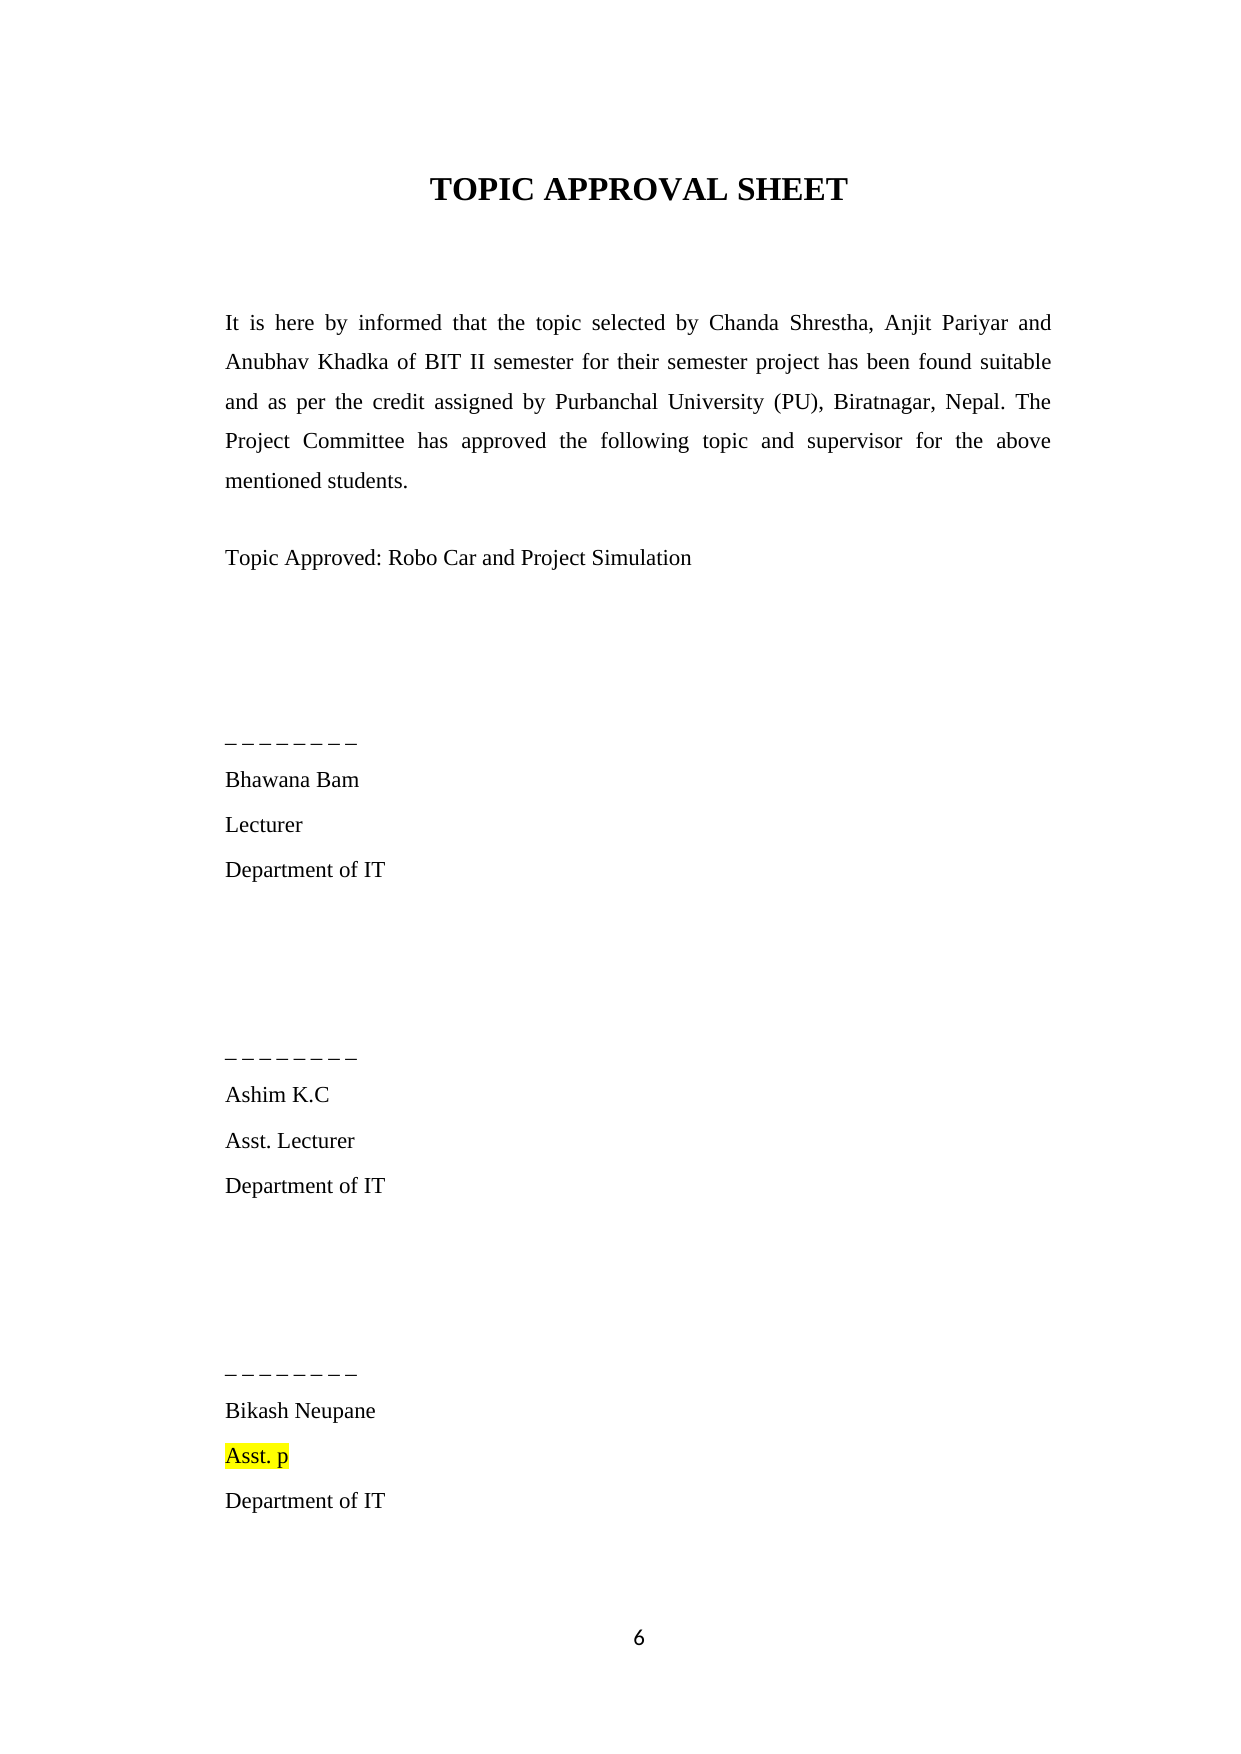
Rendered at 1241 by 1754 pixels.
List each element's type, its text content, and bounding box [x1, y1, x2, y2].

text Lecturer [225, 811, 1053, 837]
text Ashim K.C [225, 1082, 1053, 1108]
text Bikash Neupane [225, 1397, 1053, 1424]
text _ _ _ _ _ _ _ _ [225, 721, 1053, 747]
text It is here by informed that the topic selected by Chanda Shrestha, Anjit Pariyar and Anubhav Khadka of BIT II semester for their semester project has been found suitable and as per the credit assigned by Purbanchal University (PU), Biratnagar, Nepal. The Project Committee has approved the following topic and supervisor for the above mentioned students. [225, 309, 1053, 493]
text Department of IT [225, 856, 1053, 882]
text _ _ _ _ _ _ _ _ [225, 1352, 1053, 1378]
text _ _ _ _ _ _ _ _ [225, 1036, 1053, 1063]
text Department of IT [225, 1172, 1053, 1198]
text Bhawana Bam [225, 766, 1053, 792]
text Topic Approved: Robo Car and Project Simulation [225, 544, 1053, 570]
text Asst. Lecturer [225, 1127, 1053, 1153]
text Department of IT [225, 1487, 1053, 1514]
subtitle TOPIC APPROVAL SHEET [225, 169, 1053, 207]
text Asst. p [225, 1442, 1053, 1469]
